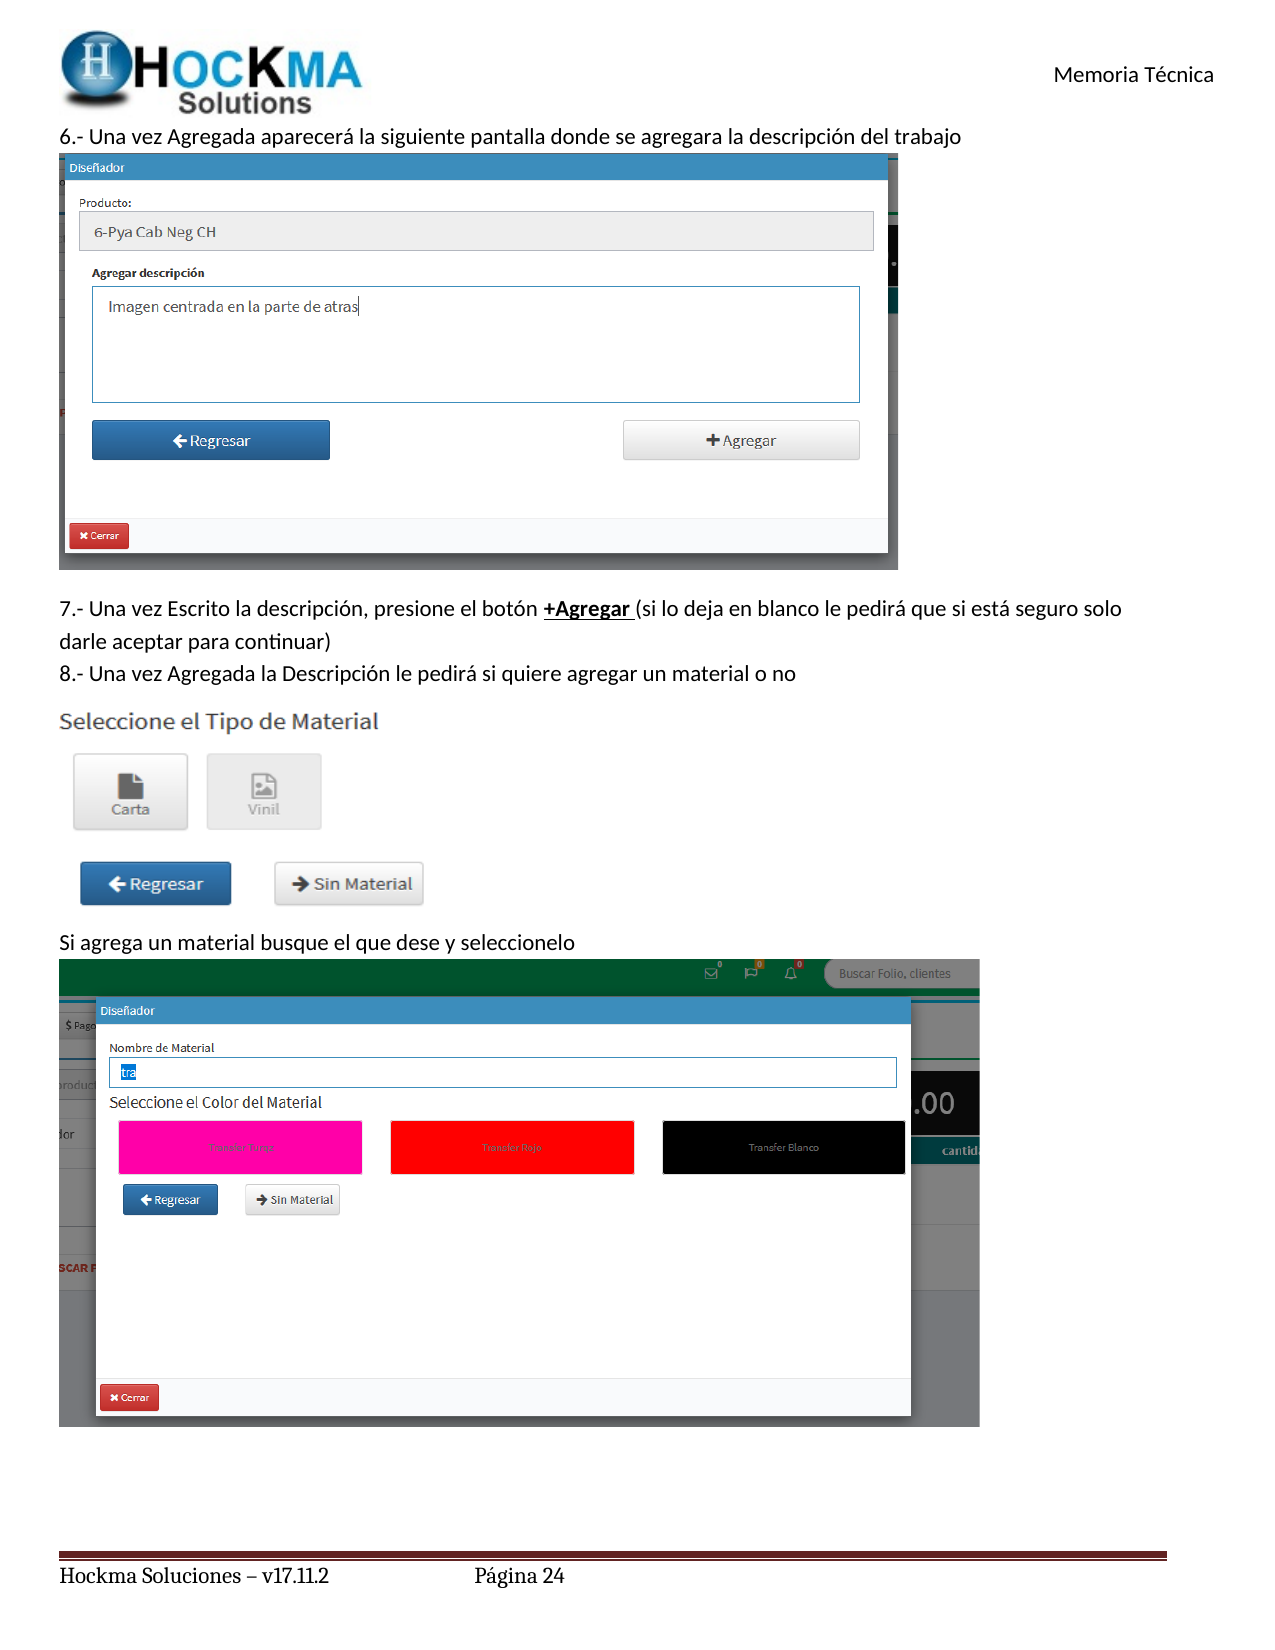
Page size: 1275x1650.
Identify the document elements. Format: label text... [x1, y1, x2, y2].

picture [59, 29, 372, 122]
picture [59, 959, 980, 1427]
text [59, 122, 1167, 569]
picture [59, 153, 899, 570]
picture [59, 691, 467, 918]
